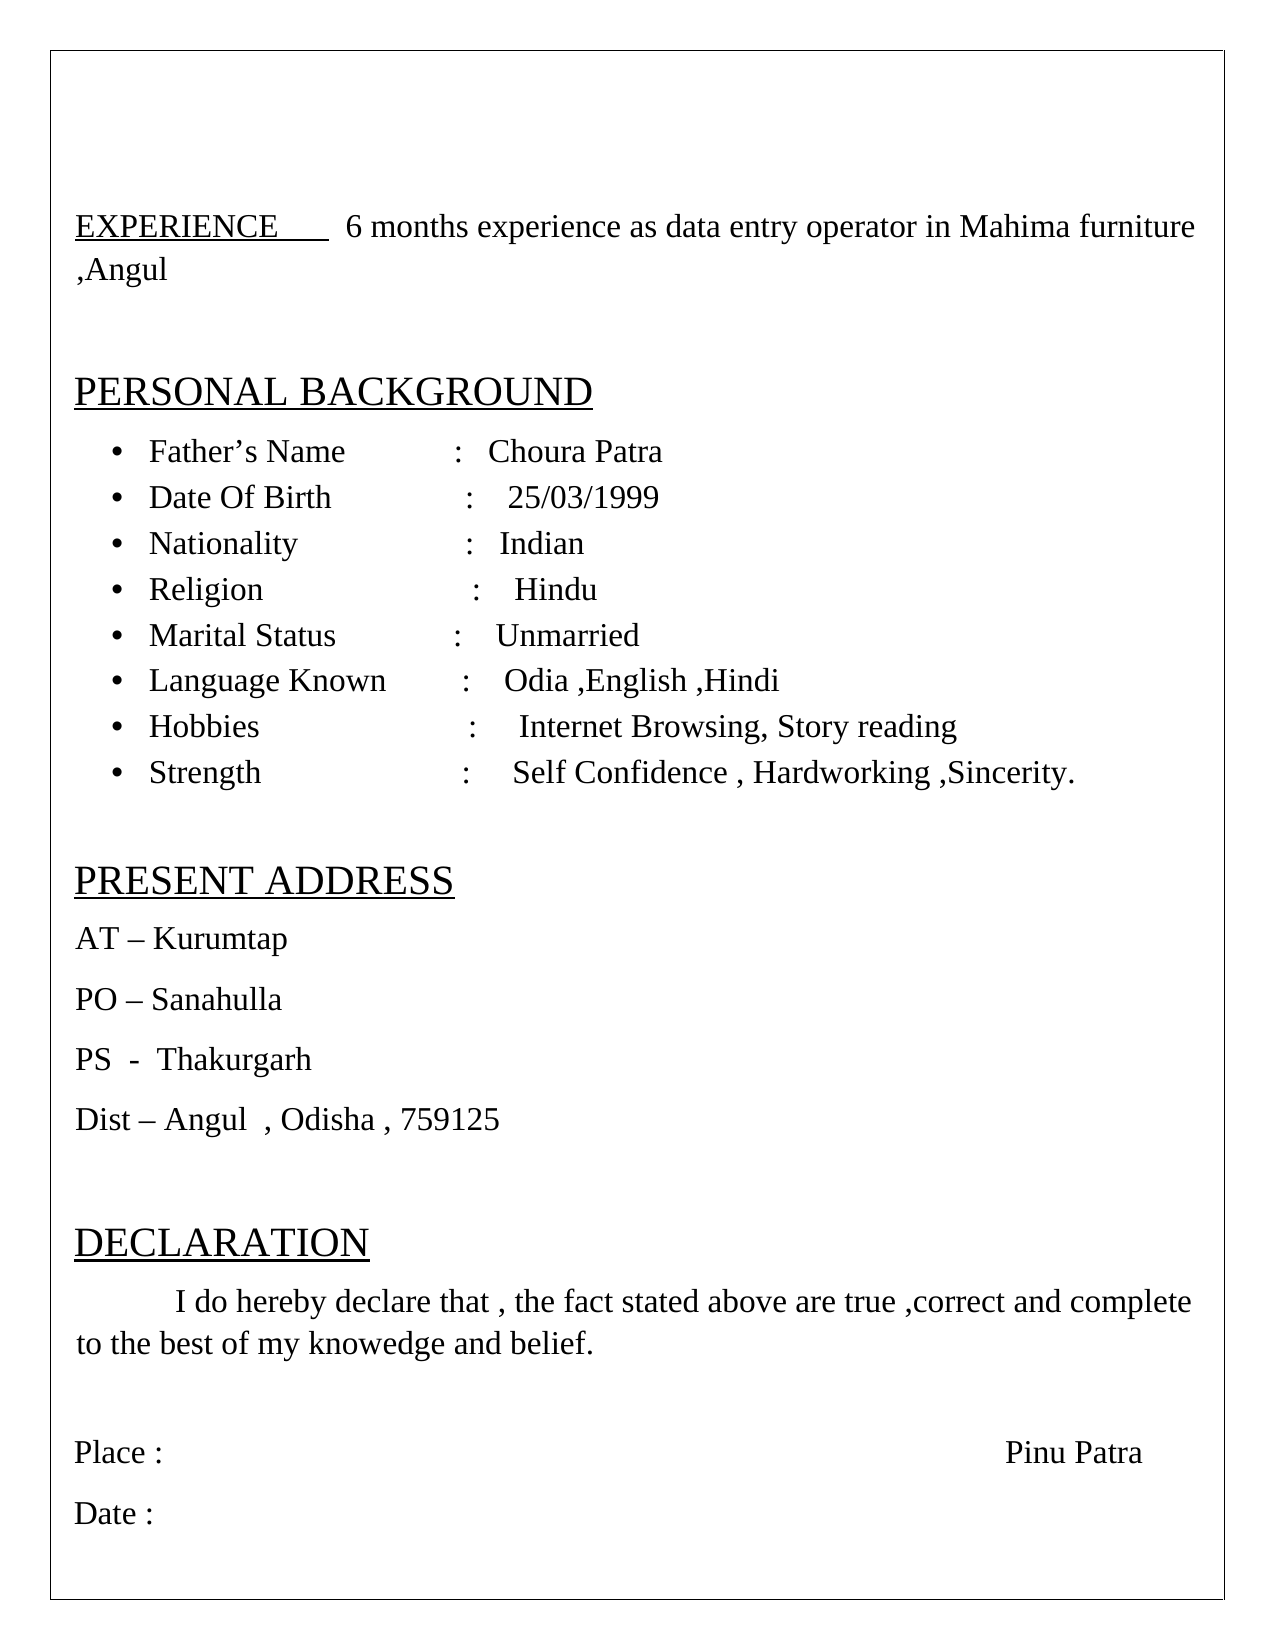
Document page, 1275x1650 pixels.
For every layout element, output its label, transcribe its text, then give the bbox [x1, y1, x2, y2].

list Hobbies : Internet Browsing, Story reading [111, 706, 1196, 745]
text Dist – Angul , Odisha , 759125 [75, 1100, 1196, 1138]
list Language Known : Odia ,English ,Hindi [111, 661, 1196, 699]
text EXPERIENCE 6 months experience as data entry operator in Mahima furniture ,Angul [75, 206, 1196, 287]
text Date : [73, 1493, 1196, 1532]
list Religion : Hindu [111, 569, 1196, 607]
list Nationality : Indian [111, 523, 1196, 562]
list Date Of Birth : 25/03/1999 [111, 477, 1196, 516]
text Place : Pinu Patra [73, 1433, 1196, 1471]
subtitle PRESENT ADDRESS [73, 855, 1196, 903]
list Strength : Self Confidence , Hardworking ,Sincerity. [111, 752, 1196, 791]
subtitle DECLARATION [73, 1218, 1196, 1266]
list Marital Status : Unmarried [111, 615, 1196, 653]
text PO – Sanahulla [75, 979, 1196, 1017]
text AT – Kurumtap [75, 918, 1196, 957]
list Father’s Name : Choura Patra [111, 431, 1196, 470]
subtitle PERSONAL BACKGROUND [73, 366, 1196, 414]
text I do hereby declare that , the fact stated above are true ,correct and complete to the best of my knowedge and belief. [75, 1281, 1196, 1362]
text PS - Thakurgarh [75, 1039, 1196, 1078]
